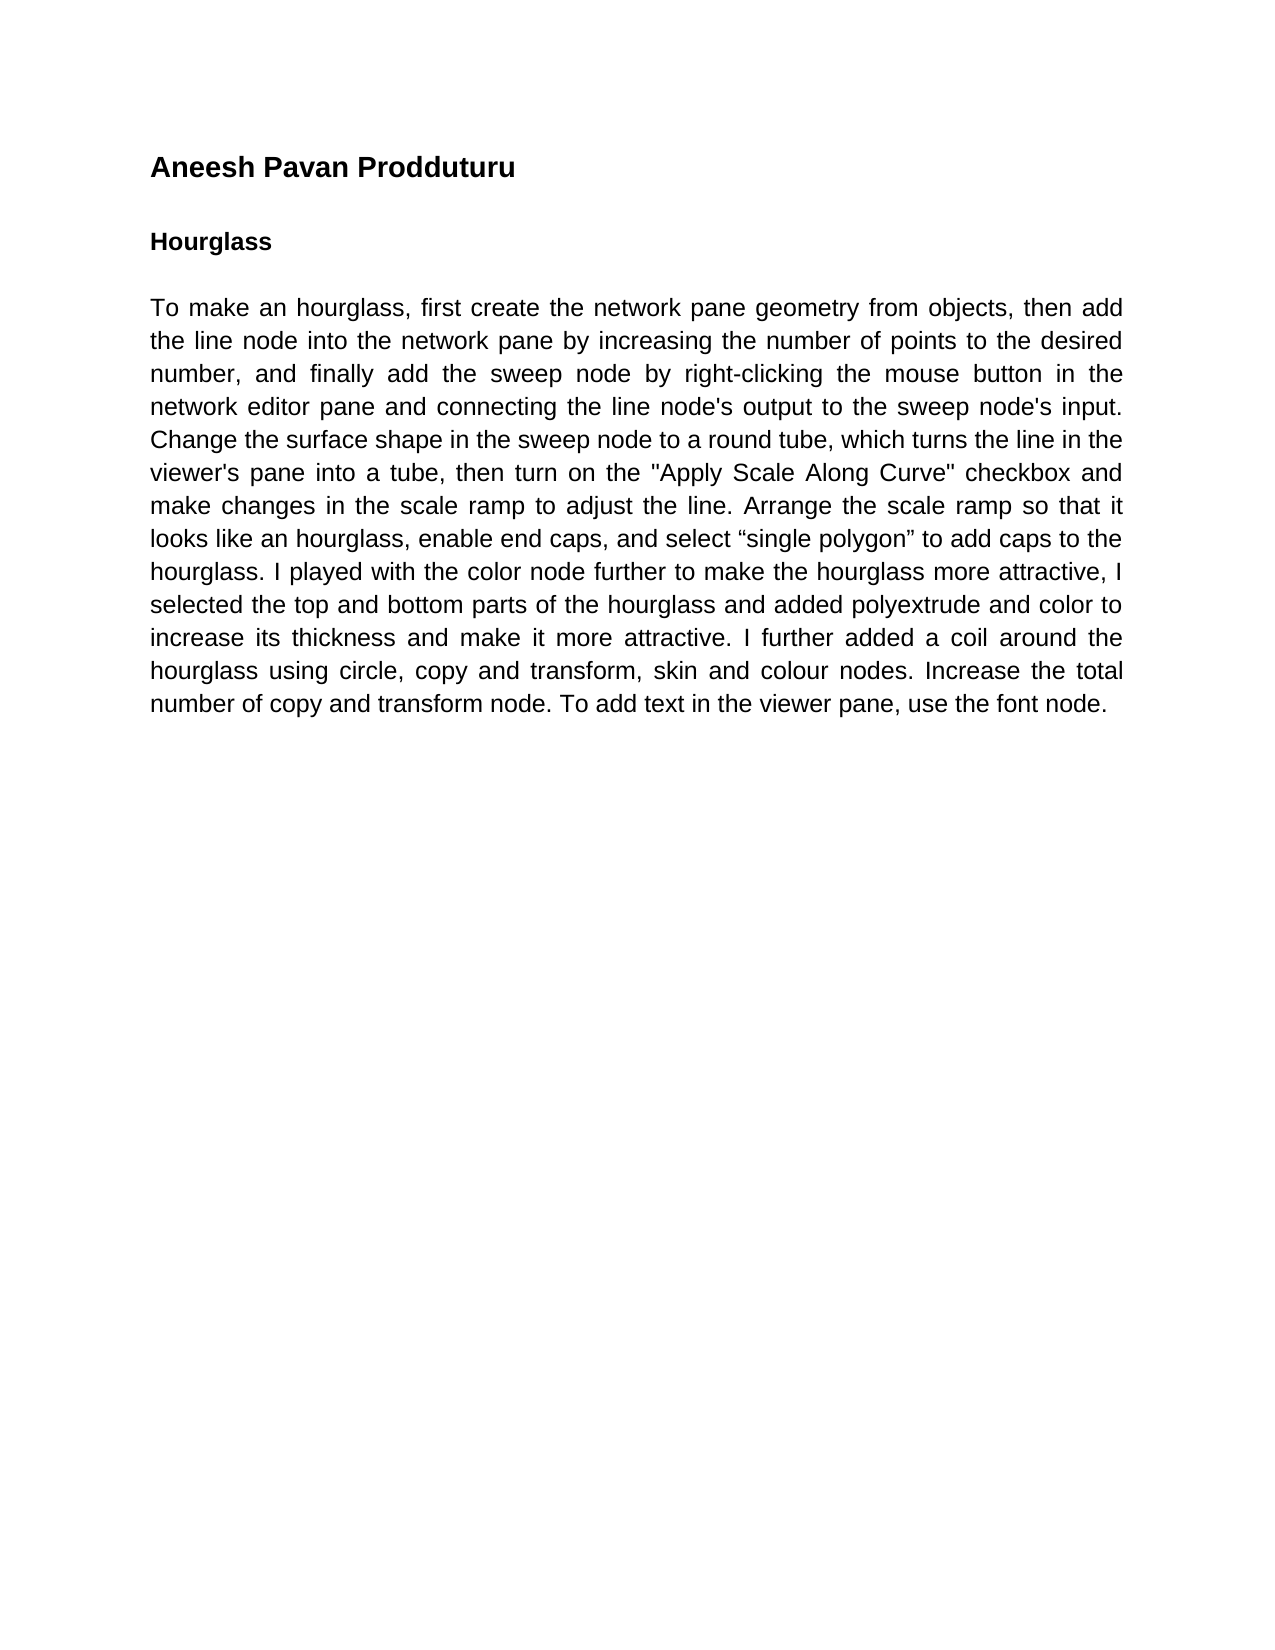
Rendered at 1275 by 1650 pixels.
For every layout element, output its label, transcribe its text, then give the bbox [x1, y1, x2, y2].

text To make an hourglass, first create the network pane geometry from objects, then add the line node into the network pane by increasing the number of points to the desired number, and finally add the sweep node by right-clicking the mouse button in the network editor pane and connecting the line node's output to the sweep node's input. Change the surface shape in the sweep node to a round tube, which turns the line in the viewer's pane into a tube, then turn on the "Apply Scale Along Curve" checkbox and make changes in the scale ramp to adjust the line. Arrange the scale ramp so that it looks like an hourglass, enable end caps, and select “single polygon” to add caps to the hourglass. I played with the color node further to make the hourglass more attractive, I selected the top and bottom parts of the hourglass and added polyextrude and color to increase its thickness and make it more attractive. I further added a coil around the hourglass using circle, copy and transform, skin and colour nodes. Increase the total number of copy and transform node. To add text in the viewer pane, use the font node. [150, 293, 1125, 718]
text Aneesh Pavan Prodduturu [150, 150, 1125, 183]
text Hourglass [150, 227, 1125, 256]
